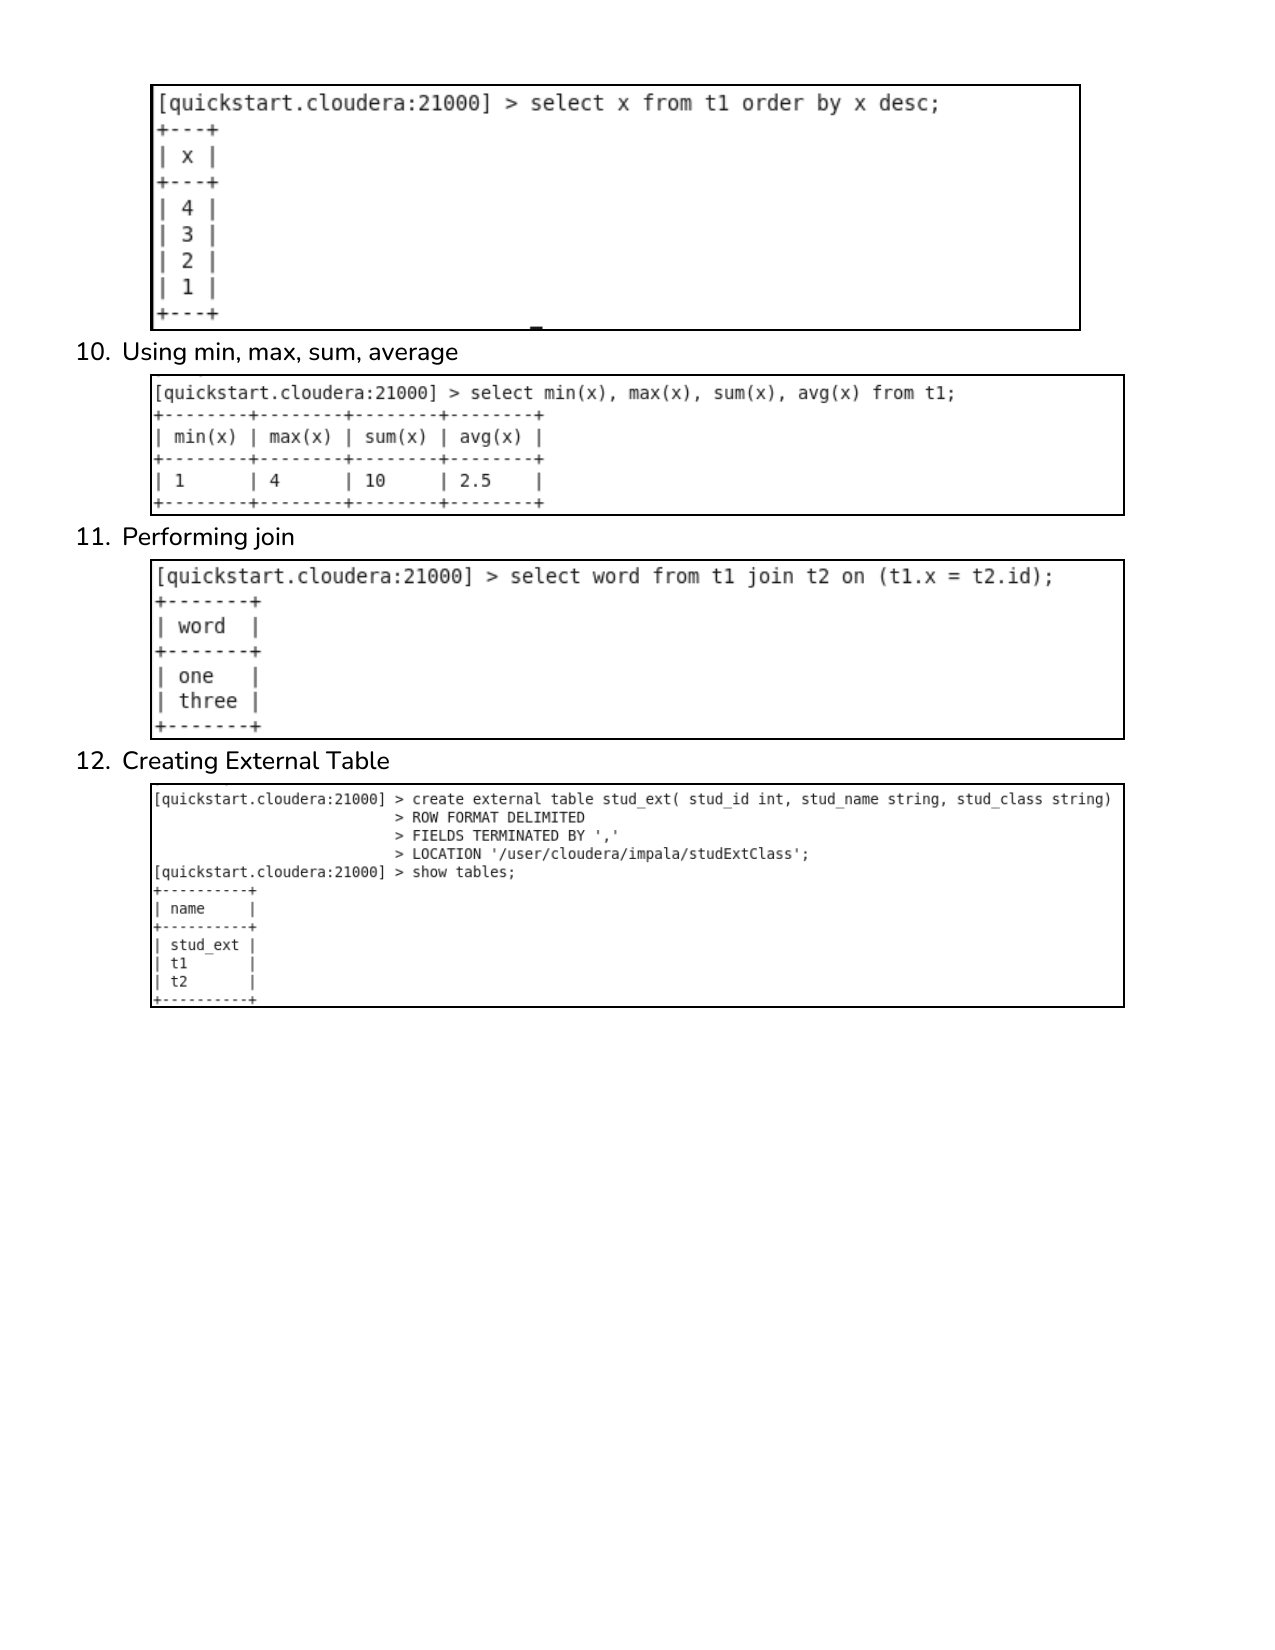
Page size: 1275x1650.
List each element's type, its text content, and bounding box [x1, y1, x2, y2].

list Creating External Table [75, 744, 1125, 778]
list Performing join [75, 520, 1125, 554]
picture [152, 561, 1123, 738]
picture [152, 785, 1123, 1006]
picture [152, 86, 1079, 329]
picture [152, 376, 1123, 514]
list Using min, max, sum, average [75, 335, 1125, 369]
